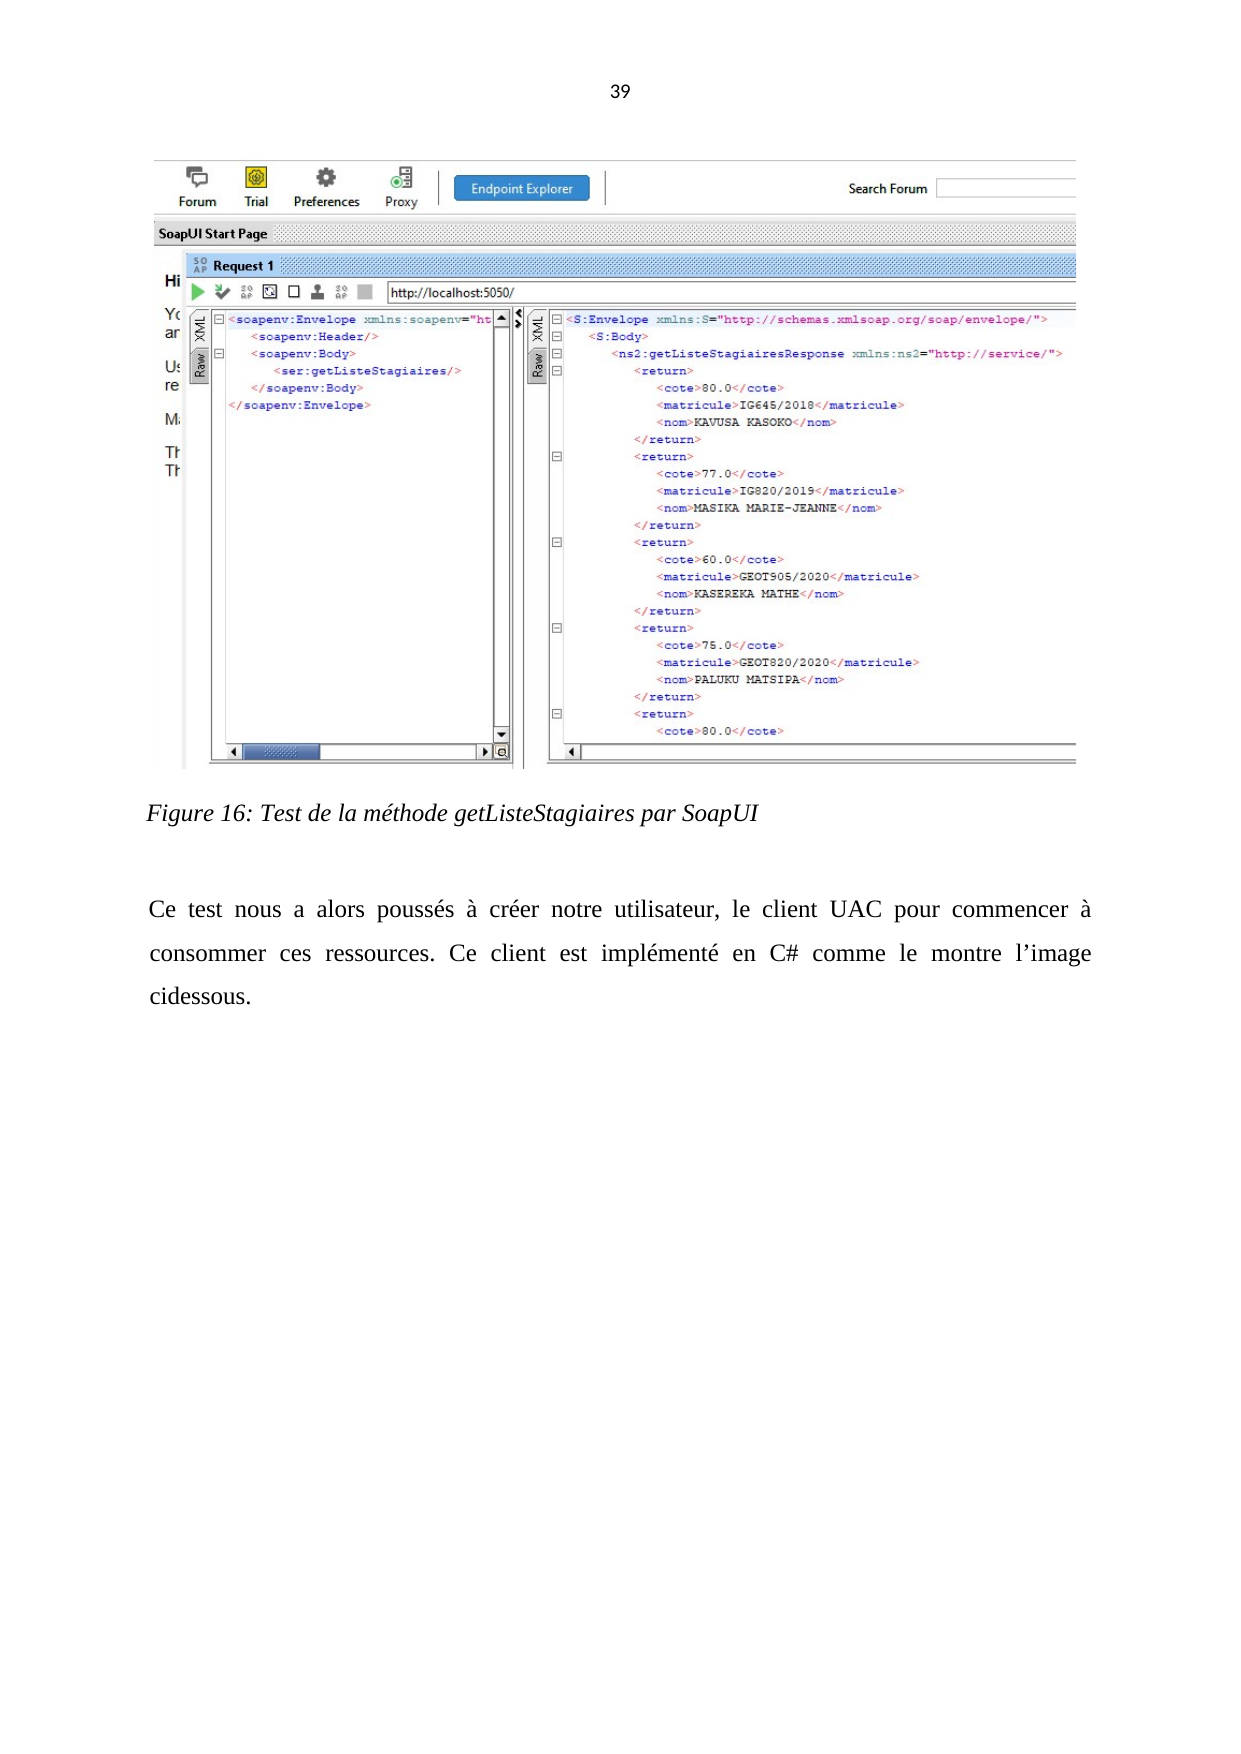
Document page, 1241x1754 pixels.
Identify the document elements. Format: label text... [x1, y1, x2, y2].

text Ce test nous a alors poussés à créer notre utilisateur, le client UAC pour commencer à consommer ces ressources. Ce client est implémenté en C# comme le montre l’image cidessous. [148, 894, 1093, 1010]
subtitle Figure 16: Test de la méthode getListeStagiaires par SoapUI [146, 798, 1093, 827]
picture [153, 159, 1077, 769]
